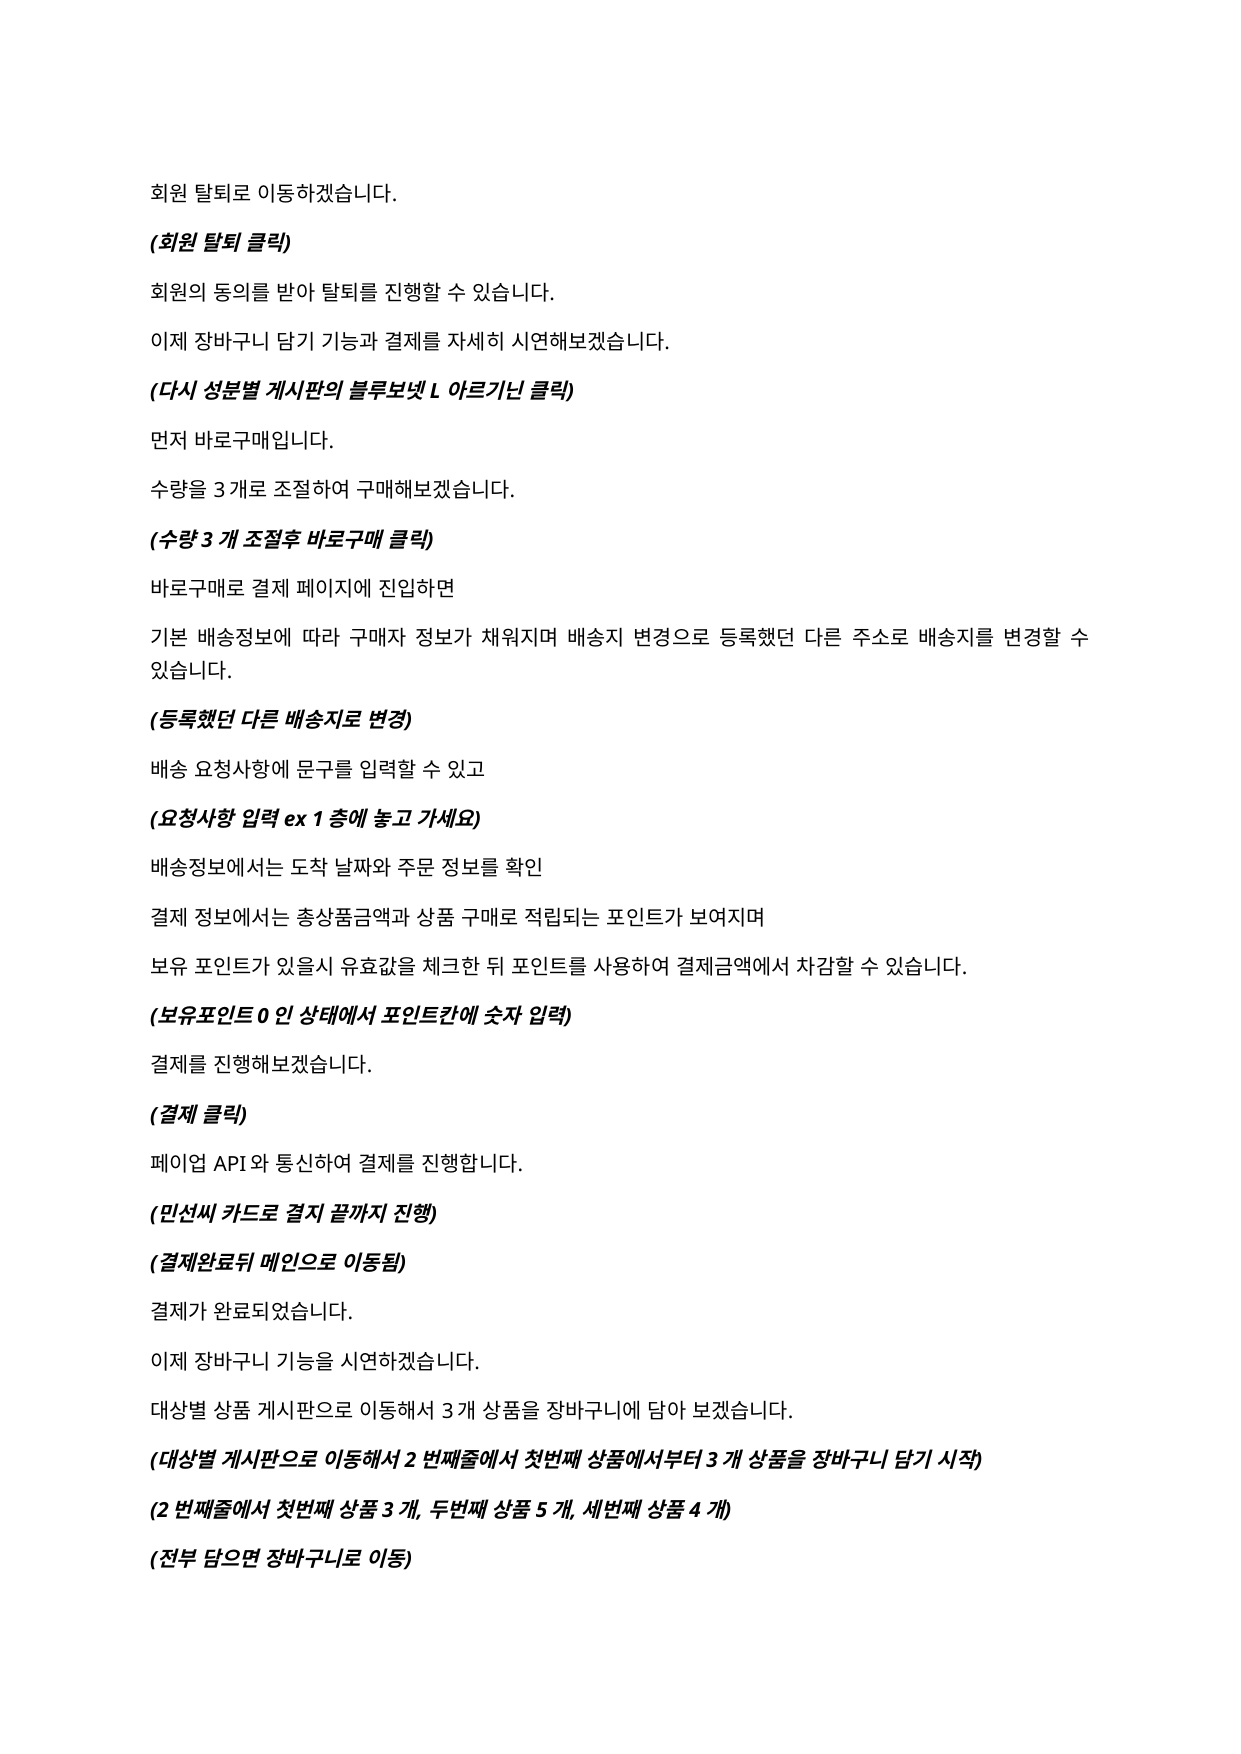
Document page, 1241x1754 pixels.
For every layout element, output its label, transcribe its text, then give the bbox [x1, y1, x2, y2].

text (대상별 게시판으로 이동해서 2번째줄에서 첫번째 상품에서부터 3개 상품을 장바구니 담기 시작) [150, 1444, 1090, 1474]
text (등록했던 다른 배송지로 변경) [150, 703, 1090, 734]
text 결제가 완료되었습니다. [150, 1296, 1090, 1326]
text (보유포인트0인 상태에서 포인트칸에 숫자 입력) [150, 999, 1090, 1030]
text 배송정보에서는 도착 날짜와 주문 정보를 확인 [150, 851, 1090, 882]
text 이제 장바구니 기능을 시연하겠습니다. [150, 1345, 1090, 1375]
text 결제를 진행해보겠습니다. [150, 1049, 1090, 1079]
text (회원 탈퇴 클릭) [150, 227, 1090, 257]
text 배송 요청사항에 문구를 입력할 수 있고 [150, 753, 1090, 783]
text (요청사항 입력 ex 1층에 놓고 가세요) [150, 802, 1090, 832]
text 바로구매로 결제 페이지에 진입하면 [150, 572, 1090, 602]
text (수량 3개 조절후 바로구매 클릭) [150, 523, 1090, 553]
text 회원의 동의를 받아 탈퇴를 진행할 수 있습니다. [150, 276, 1090, 306]
text (2번째줄에서 첫번째 상품 3개, 두번째 상품 5개, 세번째 상품 4개) [150, 1493, 1090, 1523]
text 이제 장바구니 담기 기능과 결제를 자세히 시연해보겠습니다. [150, 325, 1090, 356]
text 페이업 API와 통신하여 결제를 진행합니다. [150, 1147, 1090, 1178]
text 기본 배송정보에 따라 구매자 정보가 채워지며 배송지 변경으로 등록했던 다른 주소로 배송지를 변경할 수 있습니다. [150, 621, 1090, 684]
text 회원 탈퇴로 이동하겠습니다. [150, 177, 1090, 207]
text (전부 담으면 장바구니로 이동) [150, 1542, 1090, 1573]
text 결제 정보에서는 총상품금액과 상품 구매로 적립되는 포인트가 보여지며 [150, 901, 1090, 931]
text (결제완료뒤 메인으로 이동됨) [150, 1246, 1090, 1277]
text 보유 포인트가 있을시 유효값을 체크한 뒤 포인트를 사용하여 결제금액에서 차감할 수 있습니다. [150, 950, 1090, 980]
text 대상별 상품 게시판으로 이동해서 3개 상품을 장바구니에 담아 보겠습니다. [150, 1394, 1090, 1425]
text (다시 성분별 게시판의 블루보넷 L 아르기닌 클릭) [150, 375, 1090, 405]
text (결제 클릭) [150, 1098, 1090, 1128]
text 먼저 바로구매입니다. [150, 424, 1090, 454]
text 수량을 3개로 조절하여 구매해보겠습니다. [150, 473, 1090, 504]
text (민선씨 카드로 결지 끝까지 진행) [150, 1197, 1090, 1227]
